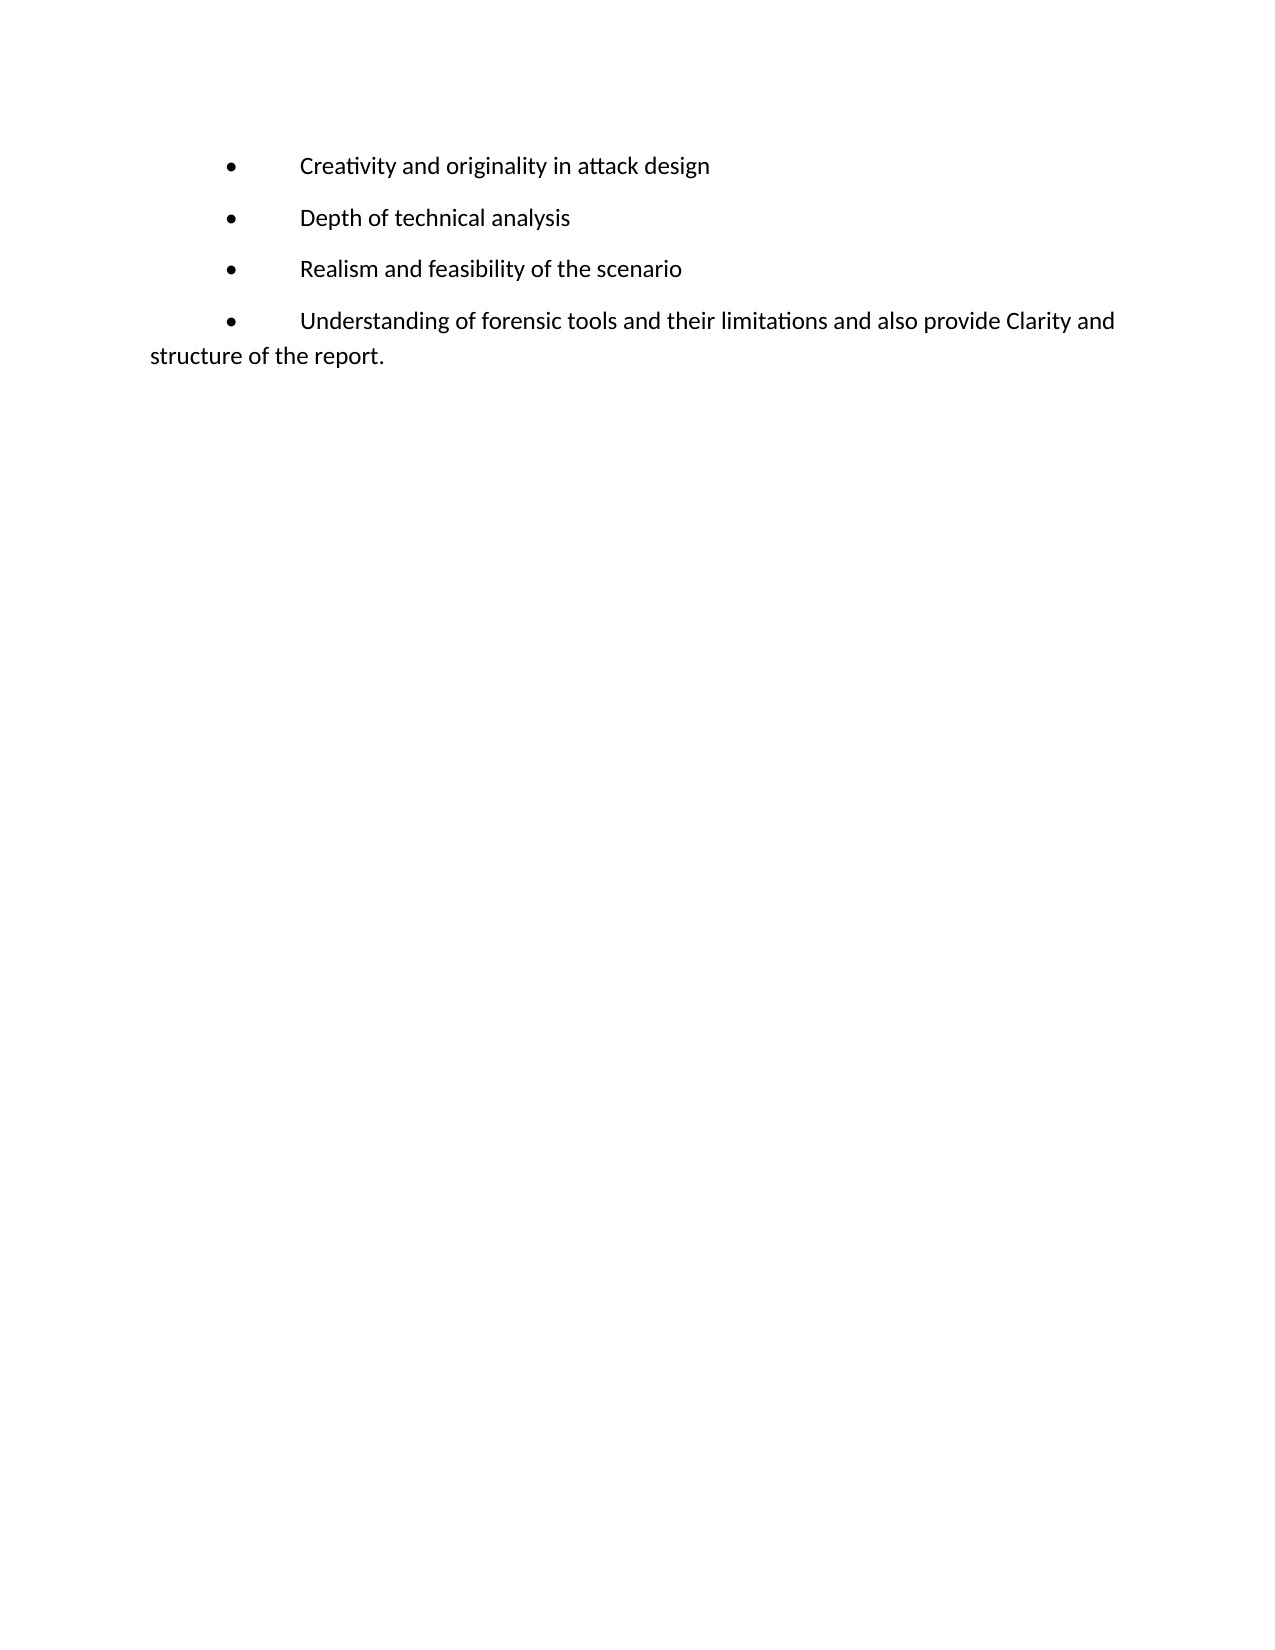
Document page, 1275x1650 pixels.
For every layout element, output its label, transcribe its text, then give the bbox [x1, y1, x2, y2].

text • Depth of technical analysis [150, 202, 1125, 232]
text • Creativity and originality in attack design [150, 150, 1125, 181]
text • Realism and feasibility of the scenario [150, 253, 1125, 284]
text • Understanding of forensic tools and their limitations and also provide Clarity and structure of the report. [150, 305, 1125, 371]
